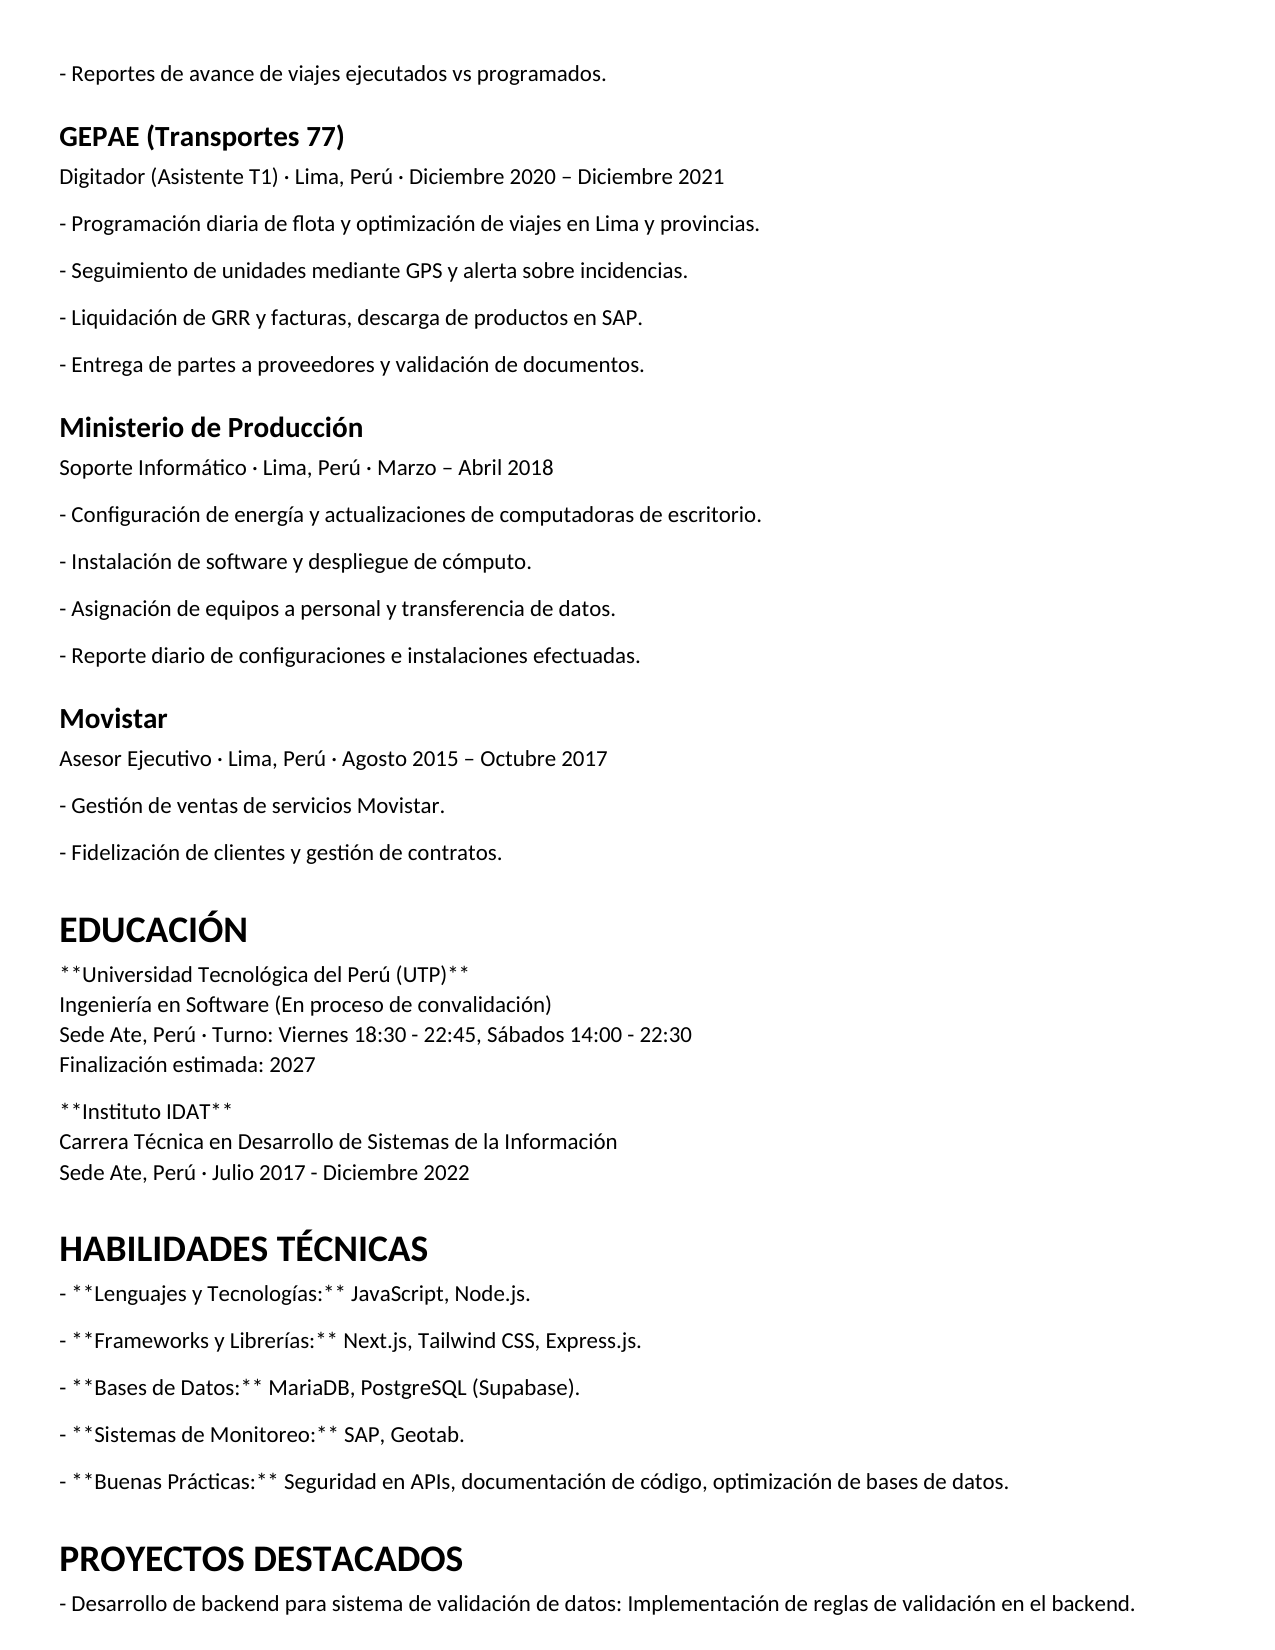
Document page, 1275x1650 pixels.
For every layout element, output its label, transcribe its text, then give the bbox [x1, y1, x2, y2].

text - Asignación de equipos a personal y transferencia de datos. [59, 594, 1216, 622]
subtitle Movistar [59, 700, 1216, 736]
text **Universidad Tecnológica del Perú (UTP)** Ingeniería en Software (En proceso de convalidación) Sede Ate, Perú · Turno: Viernes 18:30 - 22:45, Sábados 14:00 - 22:30 Finalización estimada: 2027 [59, 960, 1216, 1078]
text Digitador (Asistente T1) · Lima, Perú · Diciembre 2020 – Diciembre 2021 [59, 162, 1216, 190]
subtitle Ministerio de Producción [59, 409, 1216, 445]
text - Entrega de partes a proveedores y validación de documentos. [59, 350, 1216, 378]
subtitle EDUCACIÓN [59, 906, 1216, 951]
text - Gestión de ventas de servicios Movistar. [59, 791, 1216, 819]
text Asesor Ejecutivo · Lima, Perú · Agosto 2015 – Octubre 2017 [59, 744, 1216, 772]
text - **Lenguajes y Tecnologías:** JavaScript, Node.js. [59, 1279, 1216, 1307]
text - **Bases de Datos:** MariaDB, PostgreSQL (Supabase). [59, 1373, 1216, 1401]
subtitle GEPAE (Transportes 77) [59, 118, 1216, 154]
text - Instalación de software y despliegue de cómputo. [59, 547, 1216, 575]
text - Seguimiento de unidades mediante GPS y alerta sobre incidencias. [59, 256, 1216, 284]
subtitle PROYECTOS DESTACADOS [59, 1535, 1216, 1581]
text - **Buenas Prácticas:** Seguridad en APIs, documentación de código, optimización de bases de datos. [59, 1467, 1216, 1495]
text Soporte Informático · Lima, Perú · Marzo – Abril 2018 [59, 453, 1216, 481]
text - Reporte diario de configuraciones e instalaciones efectuadas. [59, 641, 1216, 669]
text **Instituto IDAT** Carrera Técnica en Desarrollo de Sistemas de la Información Sede Ate, Perú · Julio 2017 - Diciembre 2022 [59, 1097, 1216, 1186]
text - Desarrollo de backend para sistema de validación de datos: Implementación de reglas de validación en el backend. [59, 1589, 1216, 1617]
text - **Frameworks y Librerías:** Next.js, Tailwind CSS, Express.js. [59, 1326, 1216, 1354]
text - Reportes de avance de viajes ejecutados vs programados. [59, 59, 1216, 87]
text - Programación diaria de flota y optimización de viajes en Lima y provincias. [59, 209, 1216, 237]
subtitle HABILIDADES TÉCNICAS [59, 1225, 1216, 1271]
text - Fidelización de clientes y gestión de contratos. [59, 838, 1216, 866]
text - Liquidación de GRR y facturas, descarga de productos en SAP. [59, 303, 1216, 331]
text - Configuración de energía y actualizaciones de computadoras de escritorio. [59, 500, 1216, 528]
text - **Sistemas de Monitoreo:** SAP, Geotab. [59, 1420, 1216, 1448]
